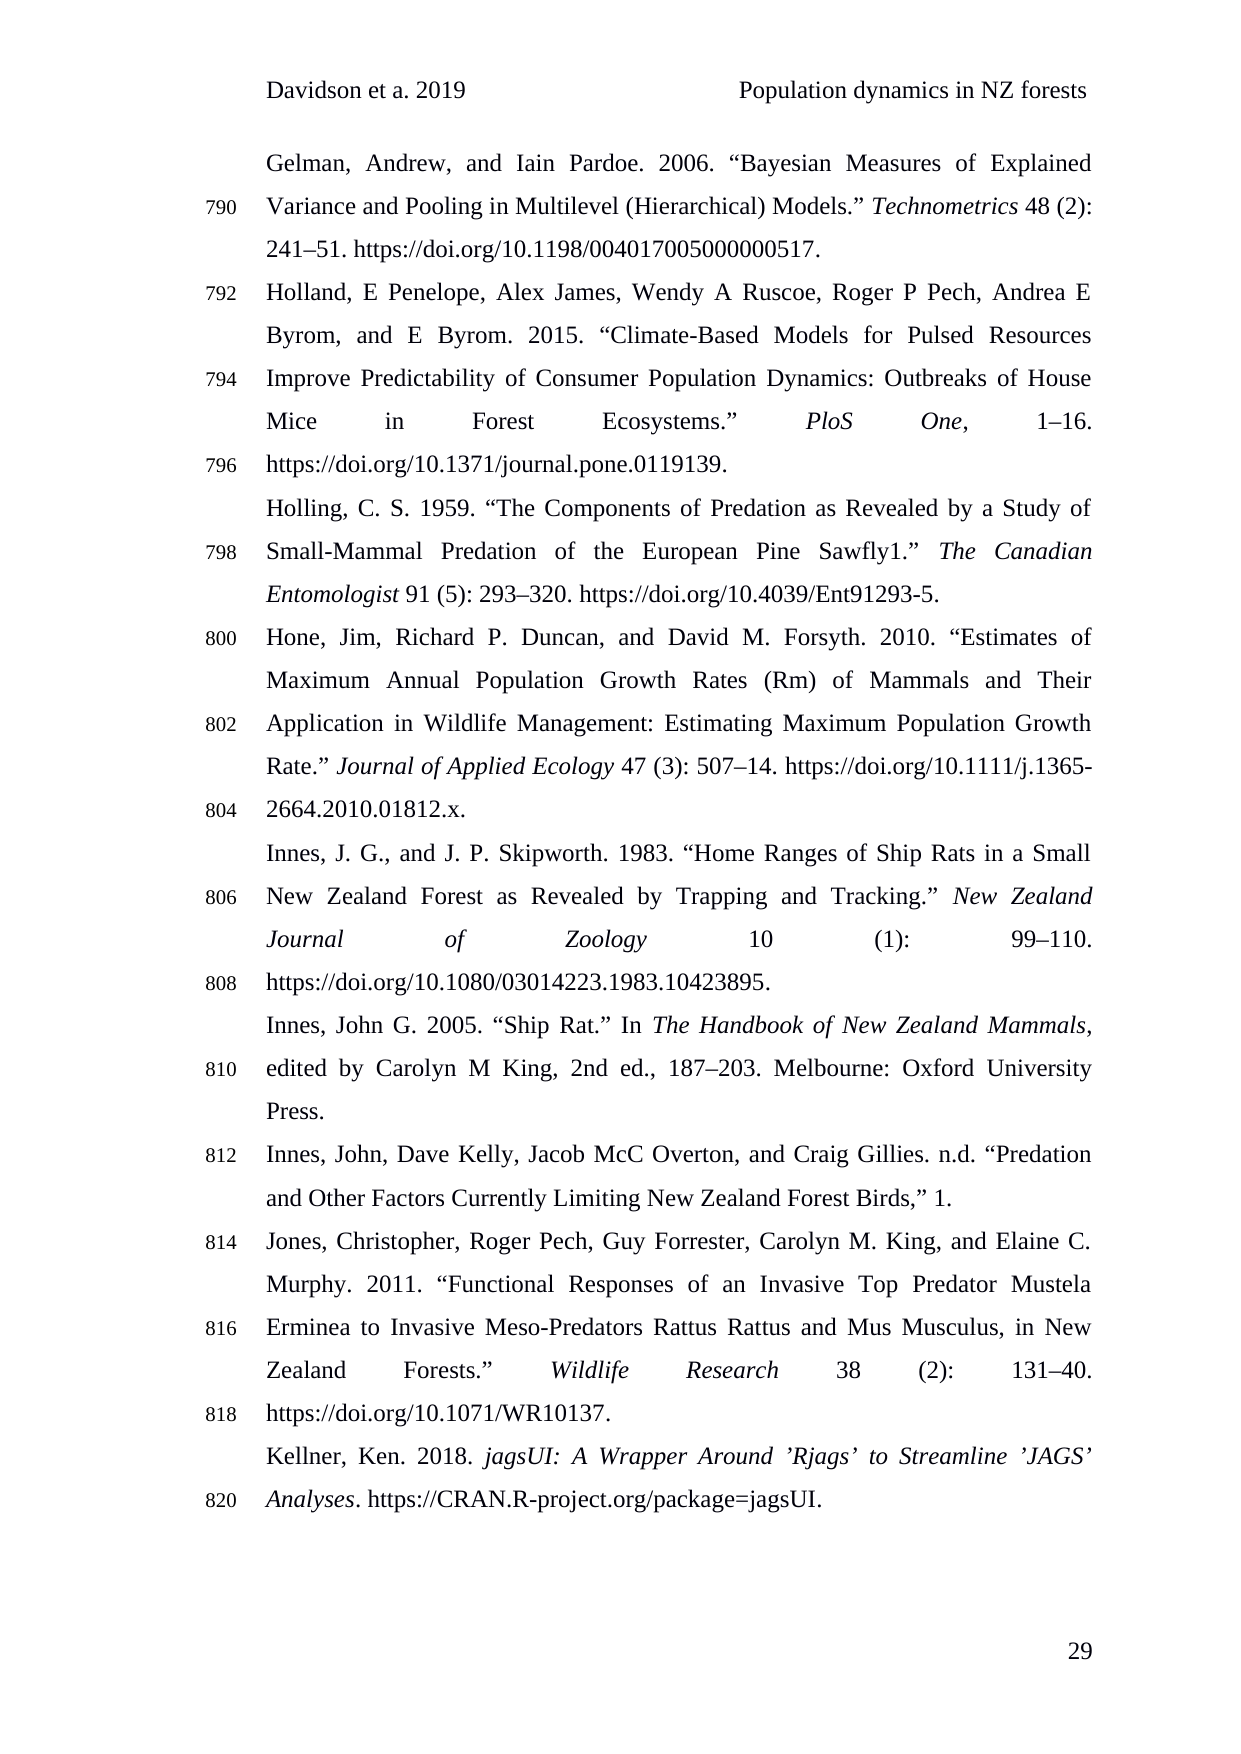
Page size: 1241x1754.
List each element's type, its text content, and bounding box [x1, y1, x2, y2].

text Innes, John G. 2005. “Ship Rat.” In The Handbook of New Zealand Mammals, edited by Carolyn M King, 2nd ed., 187–203. Melbourne: Oxford University Press. [266, 1010, 1092, 1125]
text Jones, Christopher, Roger Pech, Guy Forrester, Carolyn M. King, and Elaine C. Murphy. 2011. “Functional Responses of an Invasive Top Predator Mustela Erminea to Invasive Meso-Predators Rattus Rattus and Mus Musculus, in New Zealand Forests.” Wildlife Research 38 (2): 131–40. https://doi.org/10.1071/WR10137. [266, 1226, 1092, 1427]
text Kellner, Ken. 2018. jagsUI: A Wrapper Around ’Rjags’ to Streamline ’JAGS’ Analyses. https://CRAN.R-project.org/package=jagsUI. [266, 1441, 1092, 1513]
text Holland, E Penelope, Alex James, Wendy A Ruscoe, Roger P Pech, Andrea E Byrom, and E Byrom. 2015. “Climate-Based Models for Pulsed Resources Improve Predictability of Consumer Population Dynamics: Outbreaks of House Mice in Forest Ecosystems.” PloS One, 1–16. https://doi.org/10.1371/journal.pone.0119139. [266, 277, 1092, 478]
text Hone, Jim, Richard P. Duncan, and David M. Forsyth. 2010. “Estimates of Maximum Annual Population Growth Rates (Rm) of Mammals and Their Application in Wildlife Management: Estimating Maximum Population Growth Rate.” Journal of Applied Ecology 47 (3): 507–14. https://doi.org/10.1111/j.1365-2664.2010.01812.x. [266, 622, 1092, 823]
text Holling, C. S. 1959. “The Components of Predation as Revealed by a Study of Small-Mammal Predation of the European Pine Sawfly1.” The Canadian Entomologist 91 (5): 293–320. https://doi.org/10.4039/Ent91293-5. [266, 493, 1092, 608]
text Innes, J. G., and J. P. Skipworth. 1983. “Home Ranges of Ship Rats in a Small New Zealand Forest as Revealed by Trapping and Tracking.” New Zealand Journal of Zoology 10 (1): 99–110. https://doi.org/10.1080/03014223.1983.10423895. [266, 838, 1092, 996]
text Gelman, Andrew, and Iain Pardoe. 2006. “Bayesian Measures of Explained Variance and Pooling in Multilevel (Hierarchical) Models.” Technometrics 48 (2): 241–51. https://doi.org/10.1198/004017005000000517. [266, 148, 1092, 263]
text Innes, John, Dave Kelly, Jacob McC Overton, and Craig Gillies. n.d. “Predation and Other Factors Currently Limiting New Zealand Forest Birds,” 1. [266, 1139, 1092, 1211]
